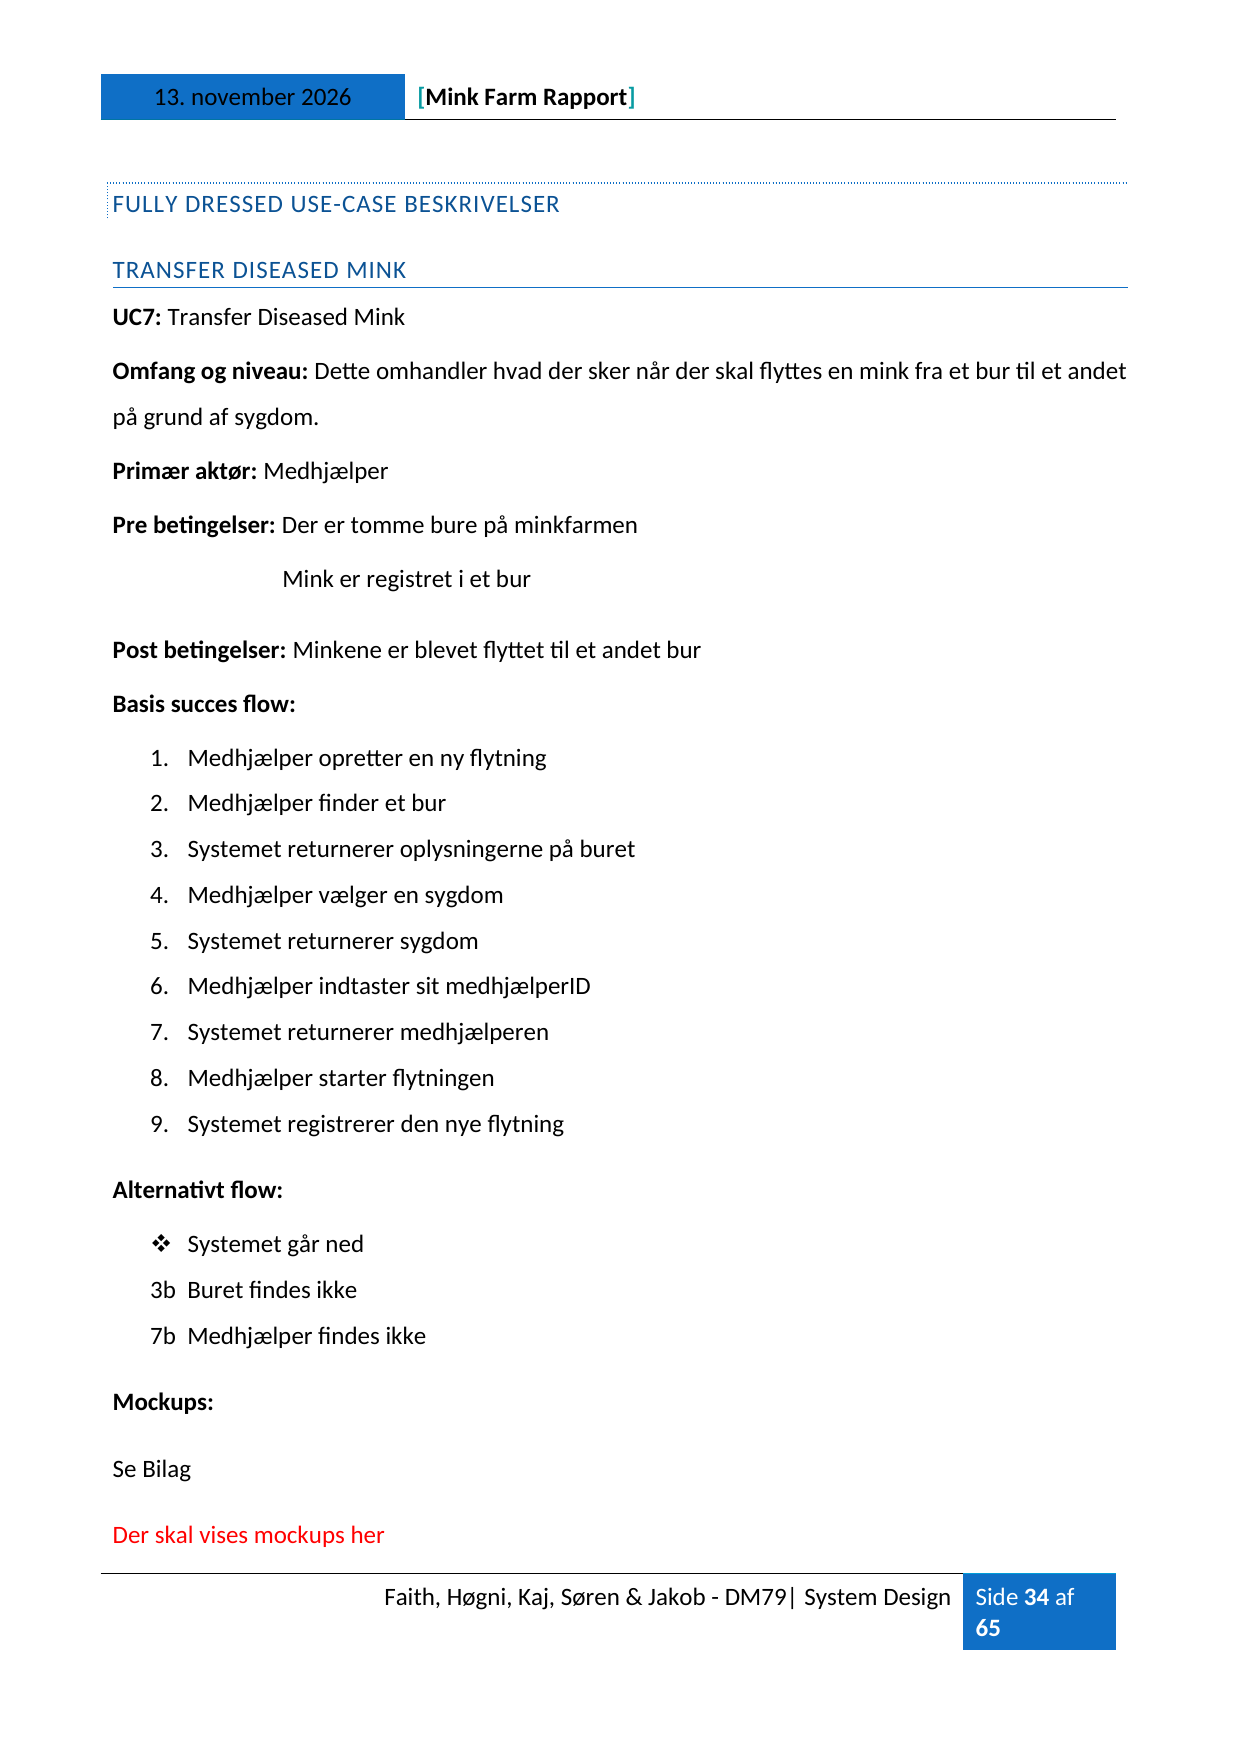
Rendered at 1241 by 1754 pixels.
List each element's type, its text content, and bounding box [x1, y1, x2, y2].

list Systemet returnerer medhjælperen [150, 1016, 1128, 1047]
list Medhjælper opretter en ny flytning [150, 742, 1128, 772]
text Post betingelser: Minkene er blevet flyttet til et andet bur [112, 634, 1128, 664]
text Mink er registret i et bur [112, 563, 1128, 593]
list Systemet går ned [150, 1228, 1128, 1259]
text Pre betingelser: Der er tomme bure på minkfarmen [112, 509, 1128, 539]
text 3b Buret findes ikke [150, 1274, 1128, 1304]
text UC7: Transfer Diseased Mink [112, 301, 1128, 332]
text 7b Medhjælper findes ikke [150, 1320, 1128, 1350]
text Se Bilag [112, 1453, 1128, 1483]
list Systemet returnerer sygdom [150, 925, 1128, 955]
subtitle Fully Dressed use-case Beskrivelser [107, 182, 1128, 218]
subtitle Transfer Diseased Mink [112, 254, 1128, 288]
text Basis succes flow: [112, 688, 1128, 718]
list Systemet registrerer den nye flytning [150, 1108, 1128, 1138]
list Medhjælper finder et bur [150, 788, 1128, 818]
text Omfang og niveau: Dette omhandler hvad der sker når der skal flyttes en mink fra et bur til et andet på grund af sygdom. [112, 355, 1128, 431]
list Systemet returnerer oplysningerne på buret [150, 833, 1128, 864]
text Alternativt flow: [112, 1174, 1128, 1205]
text Mockups: [112, 1386, 1128, 1417]
list Medhjælper starter flytningen [150, 1062, 1128, 1092]
list Medhjælper vælger en sygdom [150, 879, 1128, 909]
list Medhjælper indtaster sit medhjælperID [150, 971, 1128, 1001]
text Primær aktør: Medhjælper [112, 455, 1128, 485]
text Der skal vises mockups her [112, 1519, 1128, 1550]
